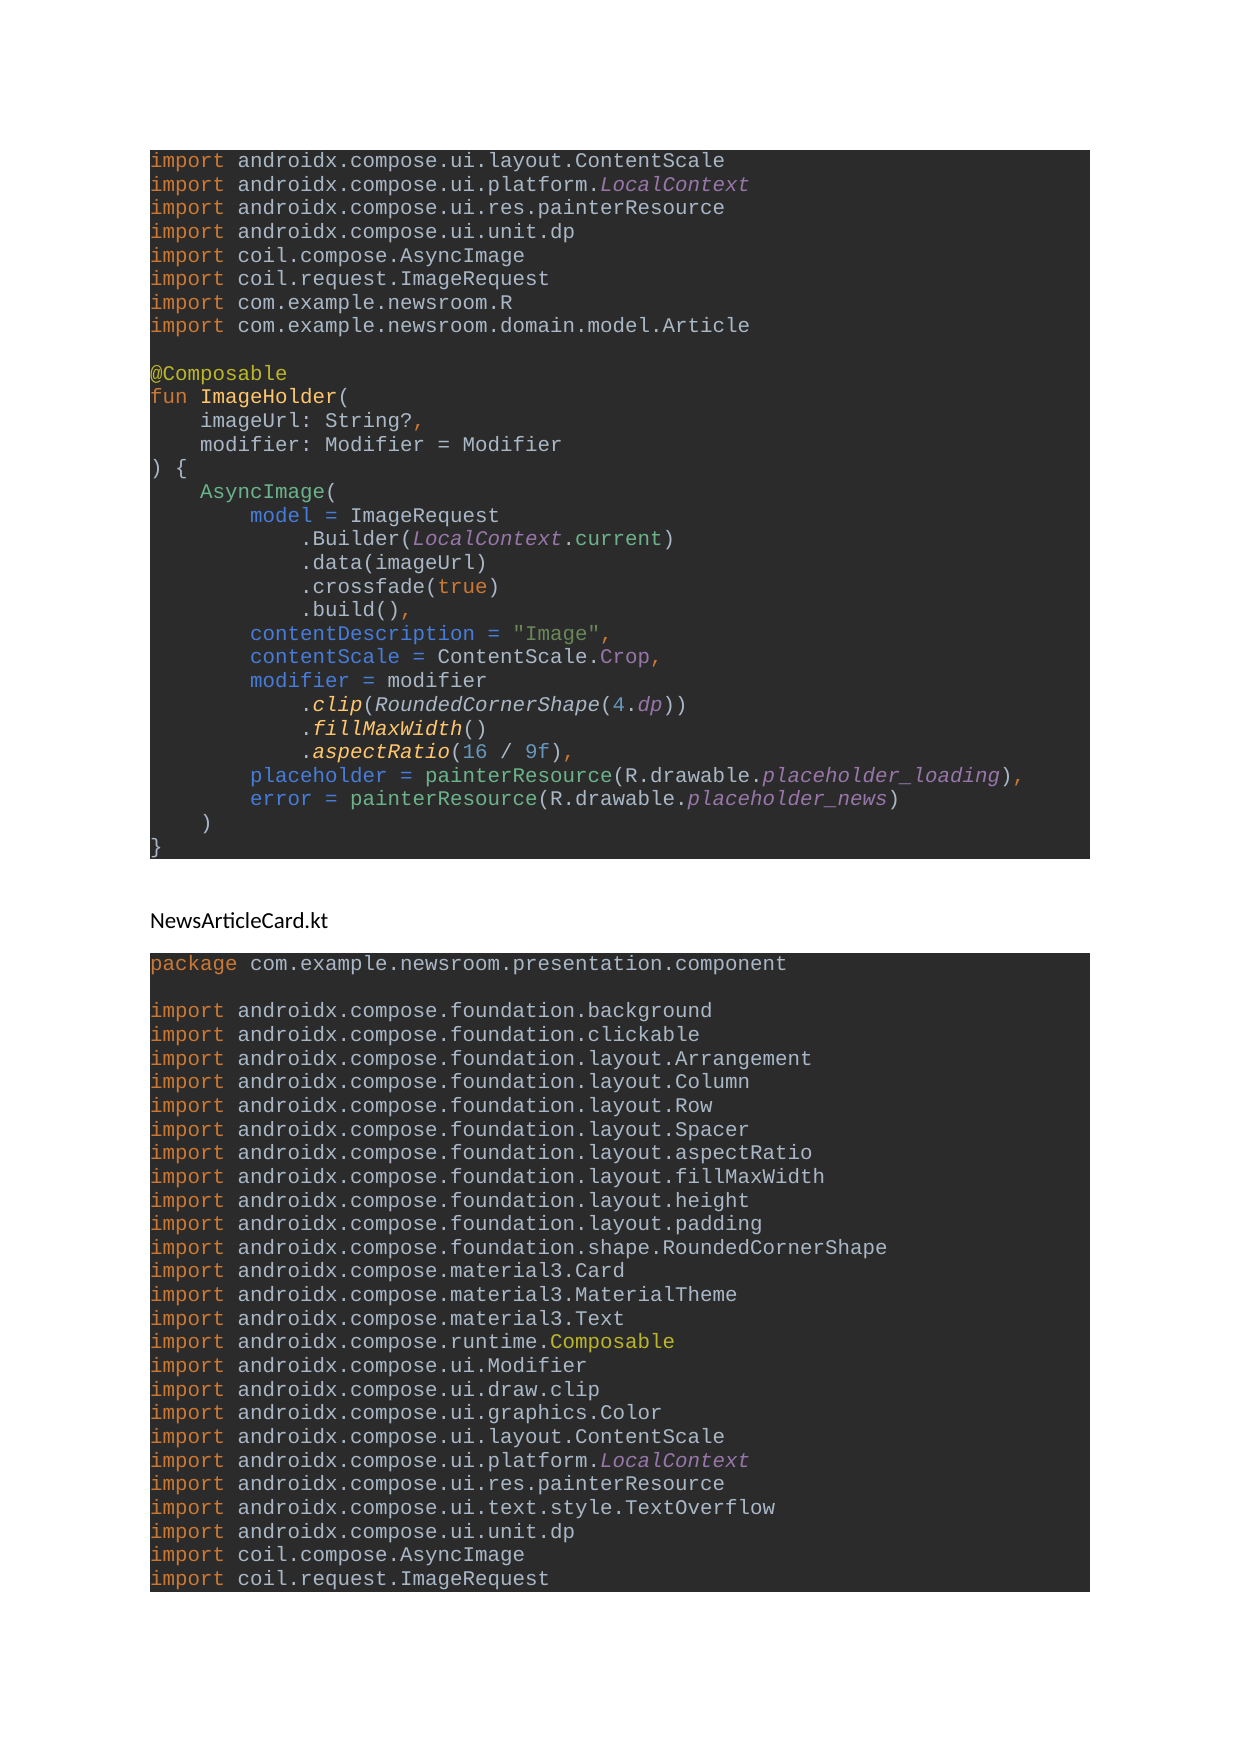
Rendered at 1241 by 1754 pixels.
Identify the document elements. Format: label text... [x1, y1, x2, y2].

text NewsArticleCard.kt [150, 906, 1090, 934]
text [150, 953, 1090, 1592]
